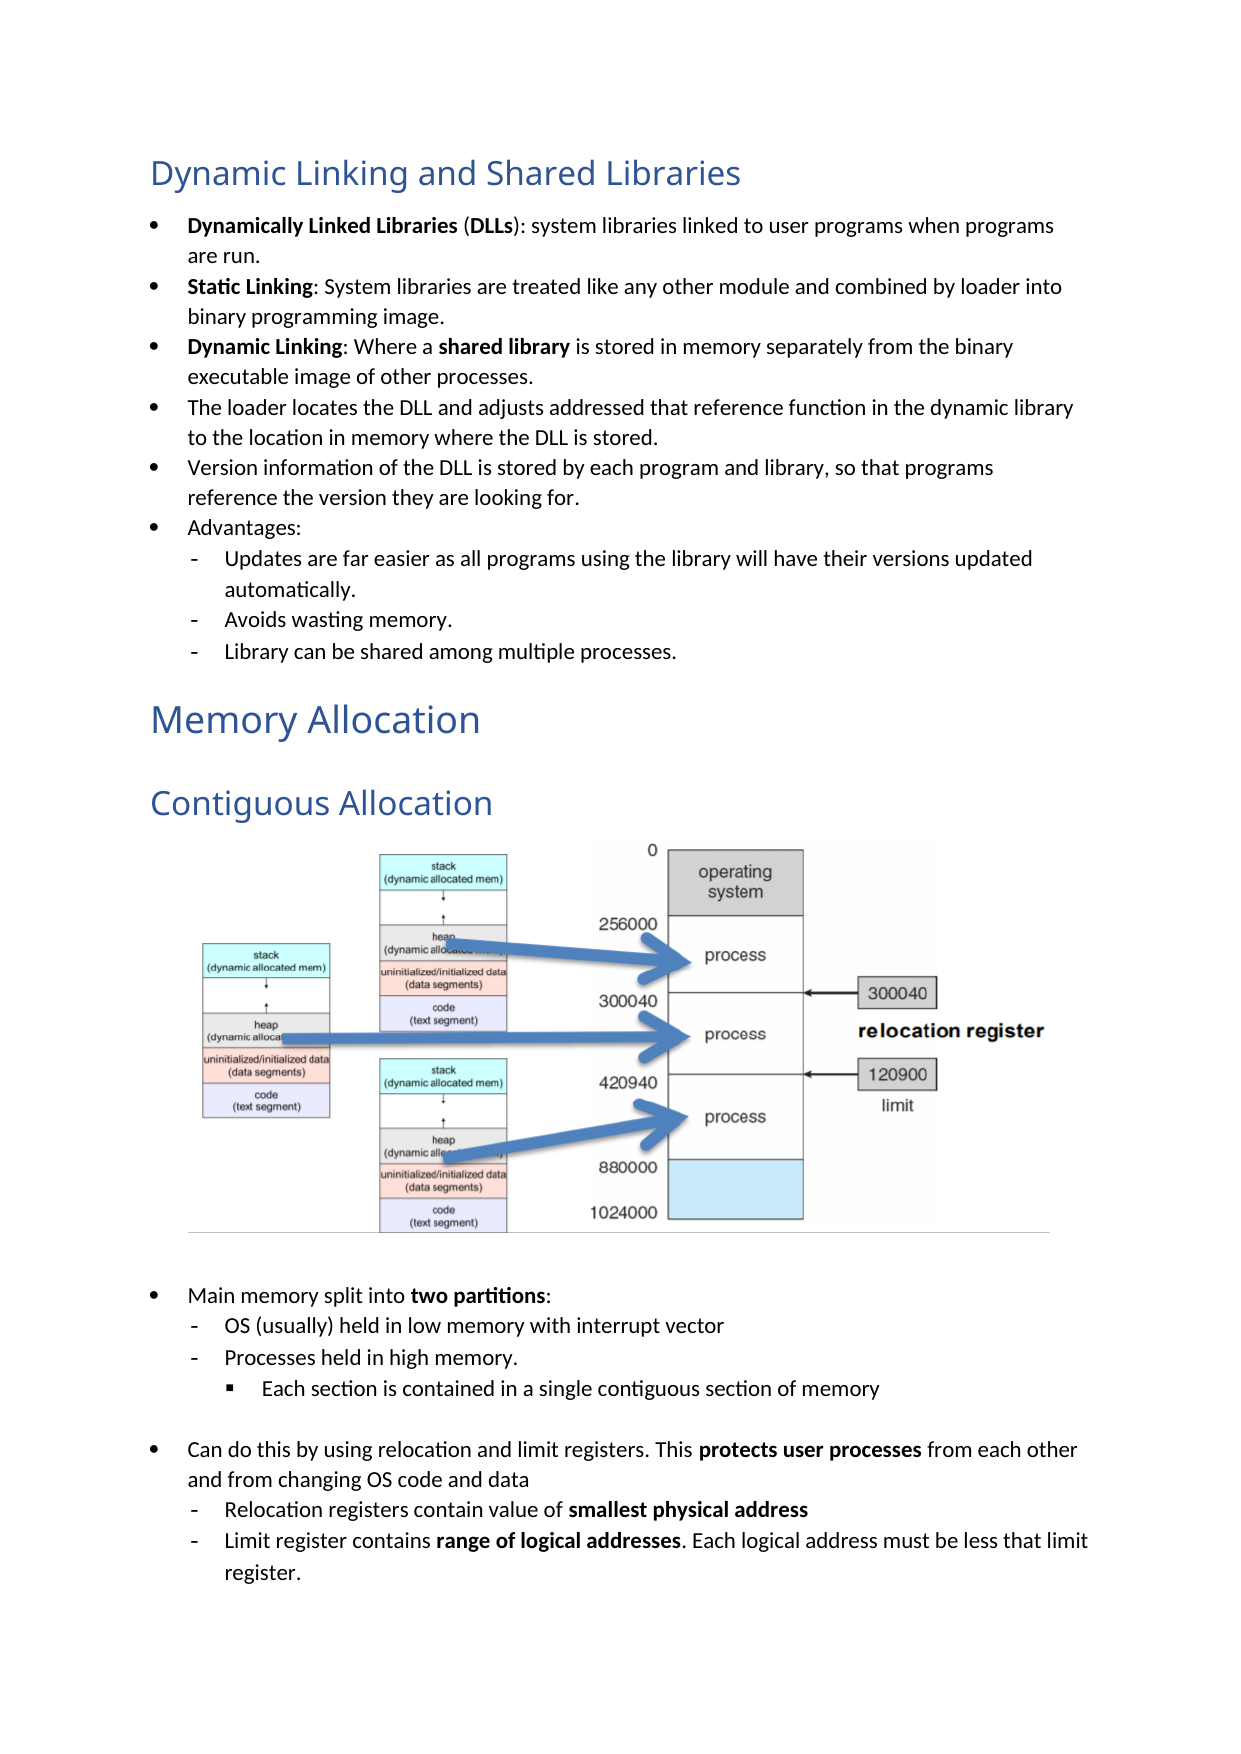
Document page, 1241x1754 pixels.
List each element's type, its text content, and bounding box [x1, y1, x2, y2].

list Static Linking: System libraries are treated like any other module and combined by loader into binary programming image. [150, 272, 1090, 330]
list OS (usually) held in low memory with interrupt vector [187, 1311, 1090, 1341]
subtitle Contiguous Allocation [150, 779, 1090, 825]
list The loader locates the DLL and adjusts addressed that reference function in the dynamic library to the location in memory where the DLL is stored. [150, 393, 1090, 451]
list Library can be shared among multiple processes. [187, 637, 1090, 666]
list Dynamic Linking: Where a shared library is stored in memory separately from the binary executable image of other processes. [150, 332, 1090, 391]
list Limit register contains range of logical addresses. Each logical address must be less that limit register. [187, 1527, 1090, 1586]
subtitle Memory Allocation [150, 693, 1090, 744]
list Relocation registers contain value of smallest physical address [187, 1495, 1090, 1524]
subtitle Dynamic Linking and Shared Libraries [150, 150, 1090, 195]
picture [188, 839, 1050, 1233]
list Can do this by using relocation and limit registers. This protects user processes from each other and from changing OS code and data [150, 1435, 1090, 1493]
list Processes held in high memory. [187, 1343, 1090, 1372]
list Each section is contained in a single contiguous section of memory [224, 1374, 1090, 1402]
list Dynamically Linked Libraries (DLLs): system libraries linked to user programs when programs are run. [150, 211, 1090, 270]
list Version information of the DLL is stored by each program and library, so that programs reference the version they are looking for. [150, 453, 1090, 511]
list Avoids wasting memory. [187, 605, 1090, 634]
list Updates are far easier as all programs using the library will have their versions updated automatically. [187, 544, 1090, 603]
list Advantages: [150, 513, 1090, 542]
list Main memory split into two partitions: [150, 1281, 1090, 1309]
